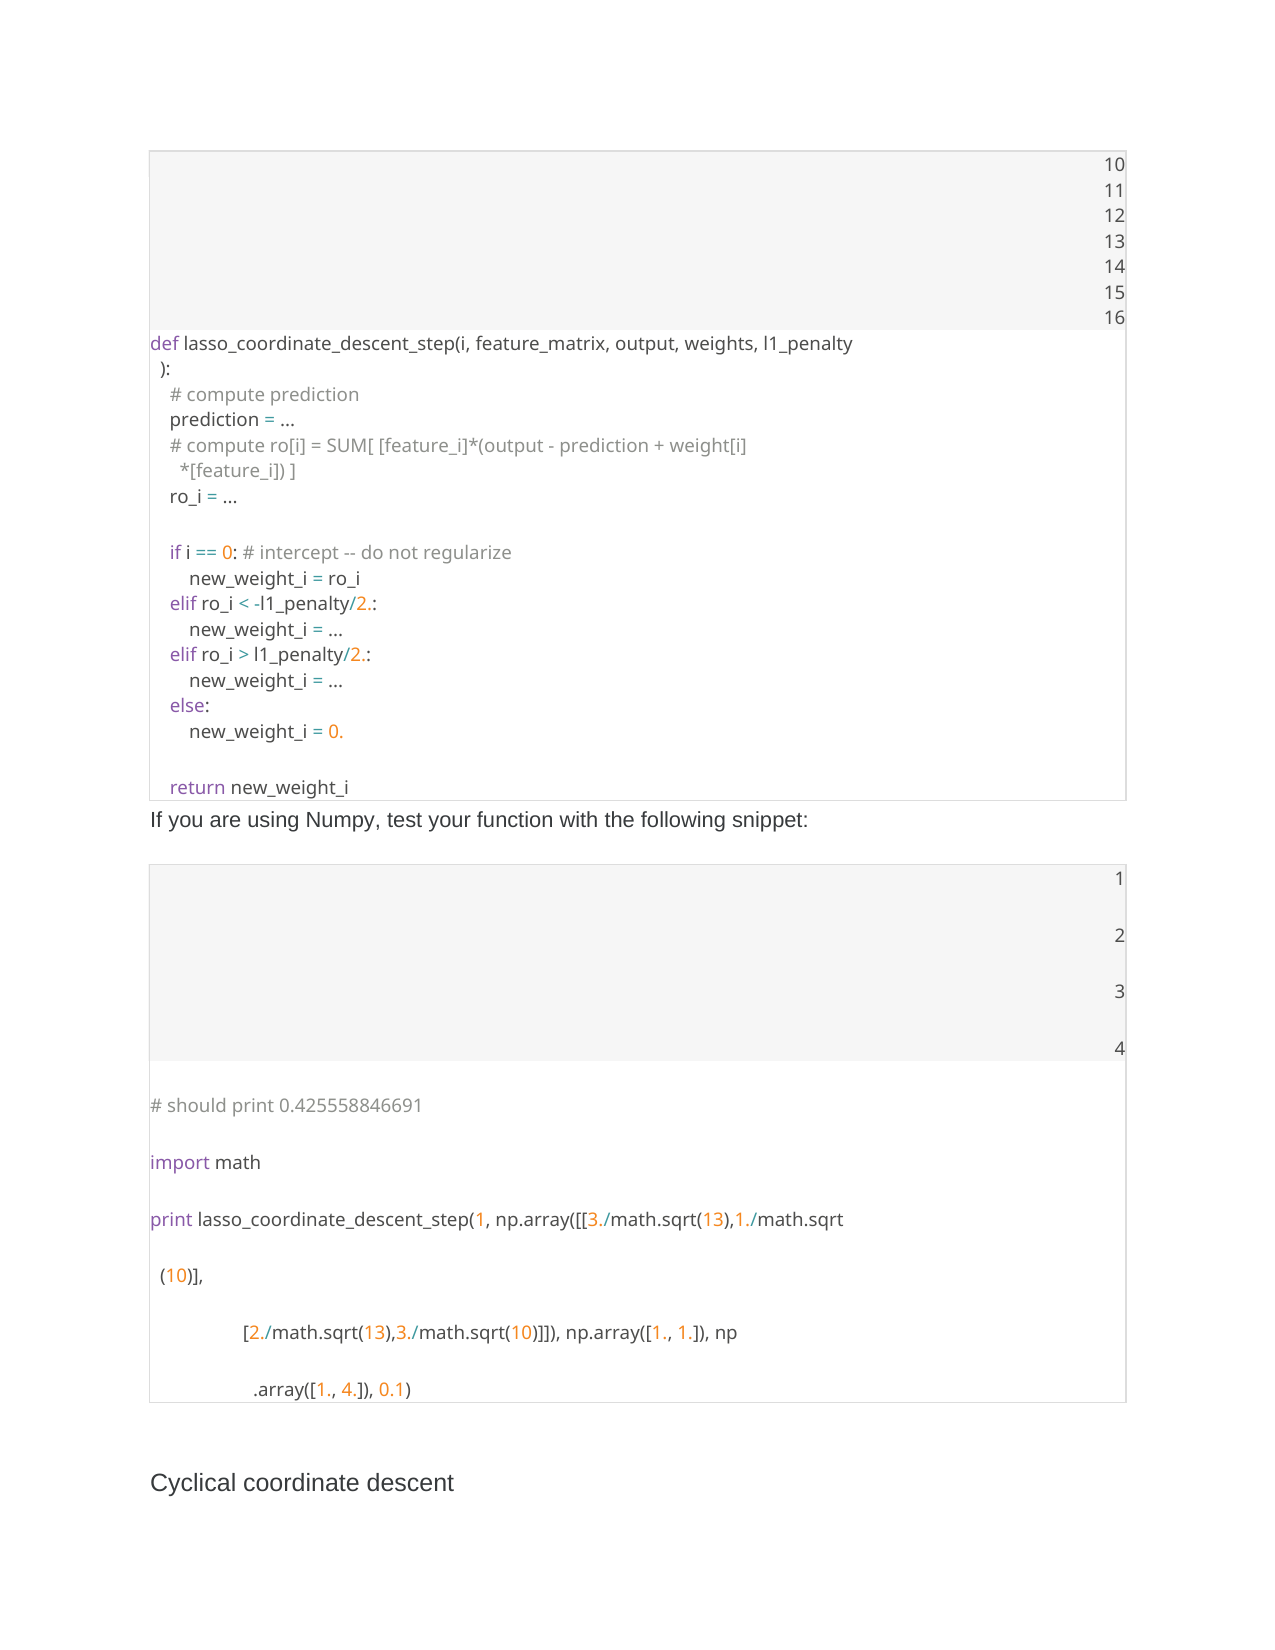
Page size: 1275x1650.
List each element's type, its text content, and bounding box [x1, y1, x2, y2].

text def lasso_coordinate_descent_step(i, feature_matrix, output, weights, l1_penalty [150, 330, 1125, 356]
text new_weight_i = ... [150, 616, 1125, 641]
text 15 [150, 279, 1125, 305]
text *[feature_i]) ] [150, 458, 1125, 483]
text # should print 0.425558846691 [150, 1091, 1125, 1118]
text return new_weight_i [150, 772, 1125, 800]
text elif ro_i > l1_penalty/2.: [150, 641, 1125, 667]
text .array([1., 4.]), 0.1) [150, 1374, 1125, 1402]
text # compute prediction [150, 381, 1125, 407]
text 2 [150, 920, 1125, 947]
text elif ro_i < -l1_penalty/2.: [150, 590, 1125, 616]
text If you are using Numpy, test your function with the following snippet: [150, 801, 1125, 832]
text new_weight_i = ... [150, 667, 1125, 692]
text # compute ro[i] = SUM[ [feature_i]*(output - prediction + weight[i] [150, 432, 1125, 458]
text print lasso_coordinate_descent_step(1, np.array([[3./math.sqrt(13),1./math.sqrt [150, 1204, 1125, 1231]
text 13 [150, 228, 1125, 254]
text 10 [150, 152, 1125, 177]
text else: [150, 692, 1125, 718]
text [2./math.sqrt(13),3./math.sqrt(10)]]), np.array([1., 1.]), np [150, 1318, 1125, 1345]
text 1 [150, 865, 1125, 891]
text prediction = ... [150, 407, 1125, 432]
text 14 [150, 254, 1125, 279]
text if i == 0: # intercept -- do not regularize [150, 539, 1125, 565]
text import math [150, 1147, 1125, 1174]
text Cyclical coordinate descent [150, 1459, 1125, 1497]
text ): [150, 356, 1125, 381]
text new_weight_i = 0. [150, 718, 1125, 743]
text 4 [150, 1034, 1125, 1061]
text 12 [150, 203, 1125, 228]
text new_weight_i = ro_i [150, 565, 1125, 590]
text 11 [150, 177, 1125, 203]
text 3 [150, 977, 1125, 1004]
text ro_i = ... [150, 483, 1125, 509]
text 16 [150, 305, 1125, 330]
text (10)], [150, 1261, 1125, 1288]
